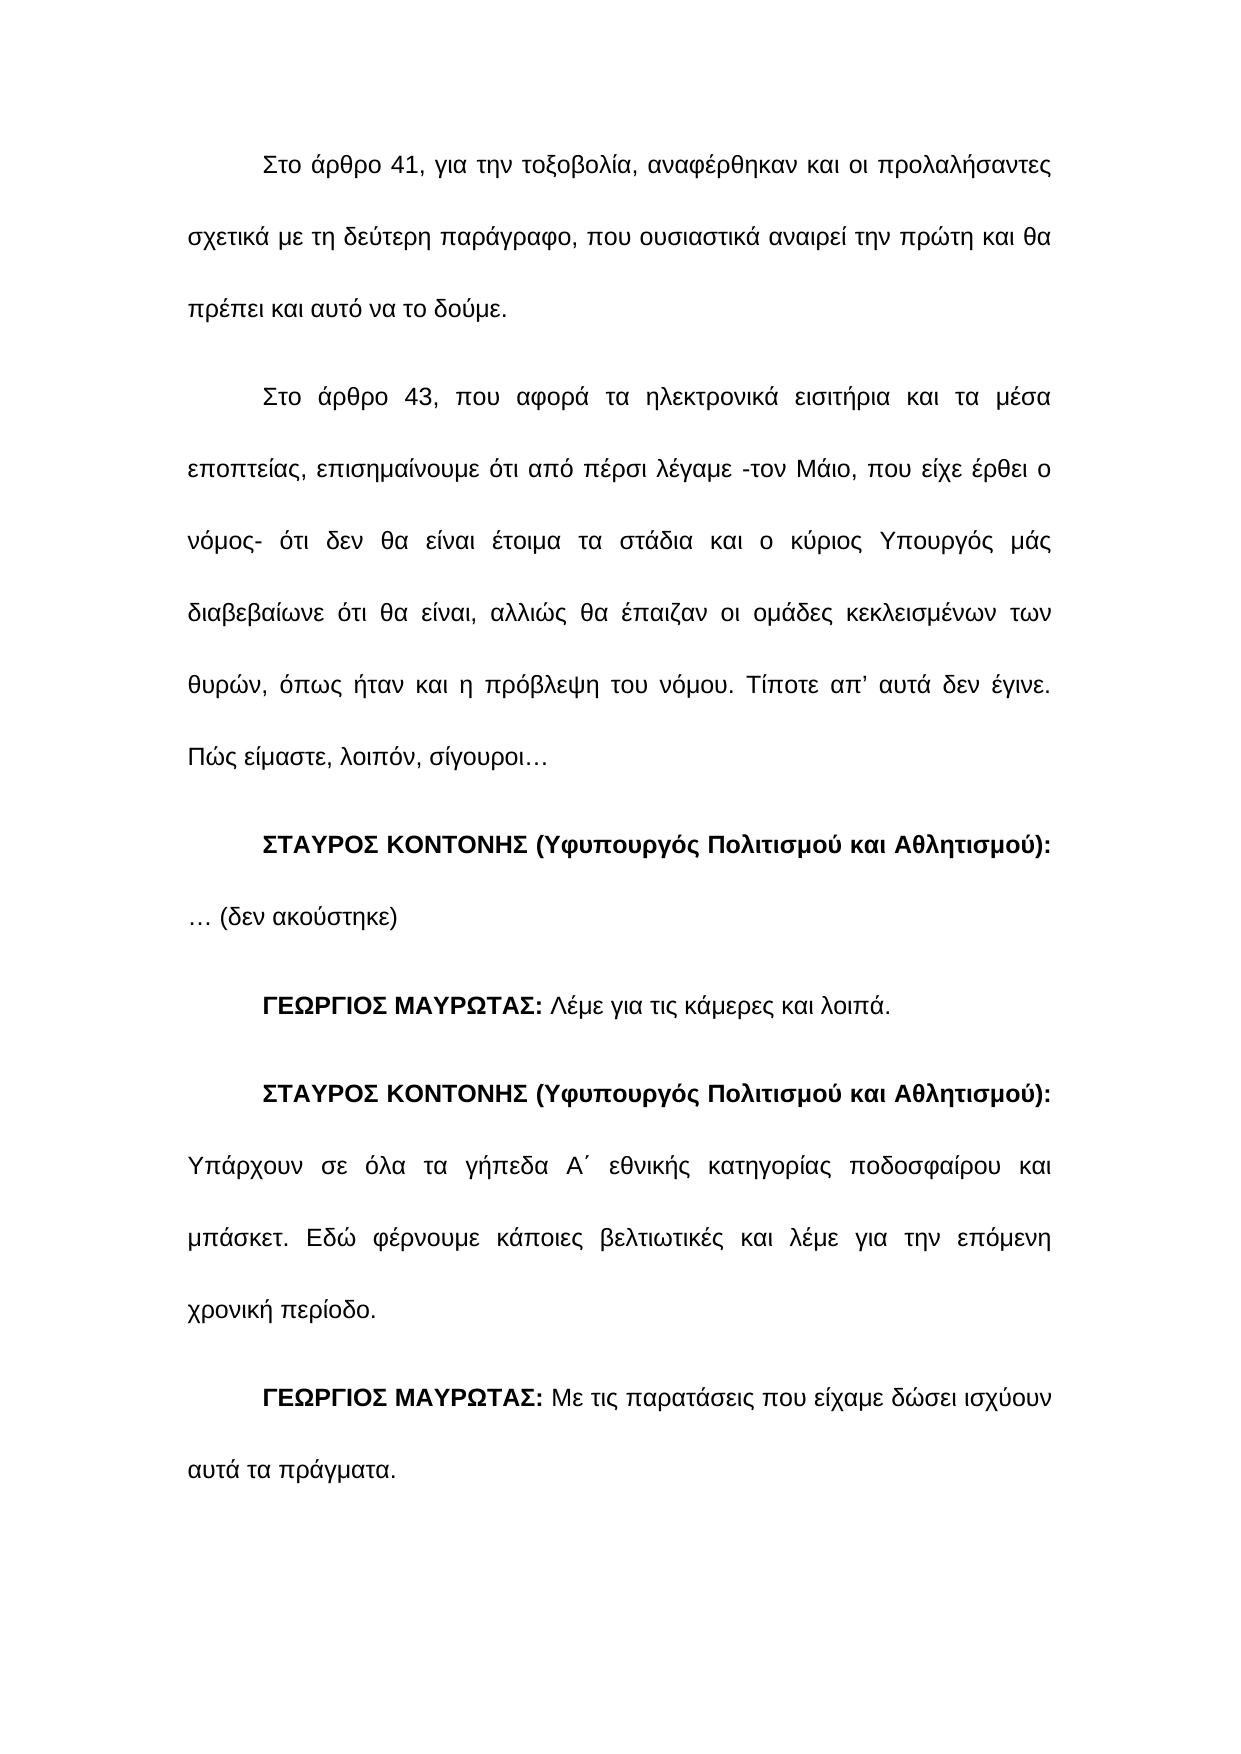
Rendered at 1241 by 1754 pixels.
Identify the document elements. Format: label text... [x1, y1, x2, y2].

text ΣΤΑΥΡΟΣ ΚΟΝΤΟΝΗΣ (Υφυπουργός Πολιτισμού και Αθλητισμού): … (δεν ακούστηκε) [187, 830, 1053, 931]
text Στο άρθρο 41, για την τοξοβολία, αναφέρθηκαν και οι προλαλήσαντες σχετικά με τη δεύτερη παράγραφο, που ουσιαστικά αναιρεί την πρώτη και θα πρέπει και αυτό να το δούμε. [187, 150, 1053, 322]
text ΓΕΩΡΓΙΟΣ ΜΑΥΡΩΤΑΣ: Με τις παρατάσεις που είχαμε δώσει ισχύουν αυτά τα πράγματα. [187, 1383, 1053, 1484]
text ΣΤΑΥΡΟΣ ΚΟΝΤΟΝΗΣ (Υφυπουργός Πολιτισμού και Αθλητισμού): Υπάρχουν σε όλα τα γήπεδα Α΄ εθνικής κατηγορίας ποδοσφαίρου και μπάσκετ. Εδώ φέρνουμε κάποιες βελτιωτικές και λέμε για την επόμενη χρονική περίοδο. [187, 1079, 1053, 1323]
text Στο άρθρο 43, που αφορά τα ηλεκτρονικά εισιτήρια και τα μέσα εποπτείας, επισημαίνουμε ότι από πέρσι λέγαμε -τον Μάιο, που είχε έρθει ο νόμος- ότι δεν θα είναι έτοιμα τα στάδια και ο κύριος Υπουργός μάς διαβεβαίωνε ότι θα είναι, αλλιώς θα έπαιζαν οι ομάδες κεκλεισμένων των θυρών, όπως ήταν και η πρόβλεψη του νόμου. Τίποτε απ’ αυτά δεν έγινε. Πώς είμαστε, λοιπόν, σίγουροι… [187, 382, 1053, 770]
text ΓΕΩΡΓΙΟΣ ΜΑΥΡΩΤΑΣ: Λέμε για τις κάμερες και λοιπά. [187, 991, 1053, 1019]
